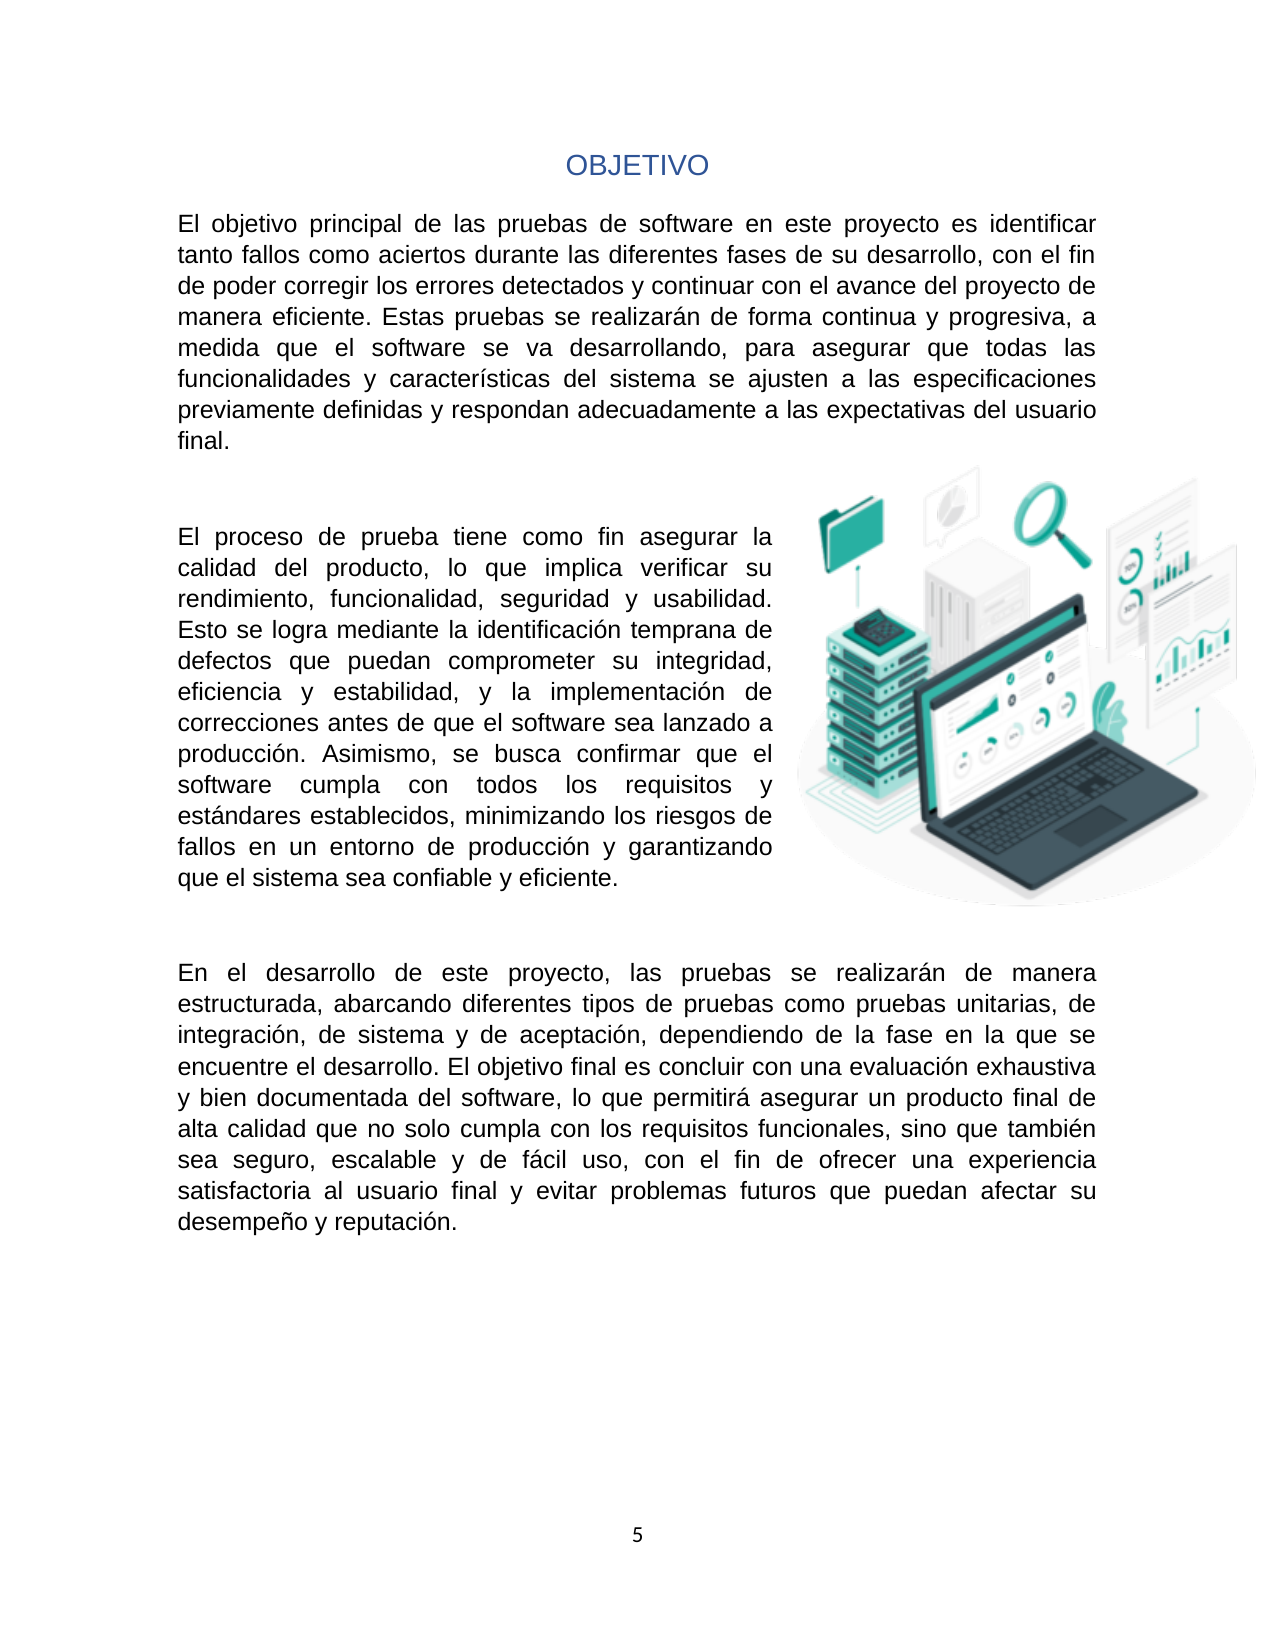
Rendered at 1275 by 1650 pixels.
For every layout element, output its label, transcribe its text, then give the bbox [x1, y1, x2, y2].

text En el desarrollo de este proyecto, las pruebas se realizarán de manera estructurada, abarcando diferentes tipos de pruebas como pruebas unitarias, de integración, de sistema y de aceptación, dependiendo de la fase en la que se encuentre el desarrollo. El objetivo final es concluir con una evaluación exhaustiva y bien documentada del software, lo que permitirá asegurar un producto final de alta calidad que no solo cumpla con los requisitos funcionales, sino que también sea seguro, escalable y de fácil uso, con el fin de ofrecer una experiencia satisfactoria al usuario final y evitar problemas futuros que puedan afectar su desempeño y reputación. [177, 958, 1098, 1235]
picture [792, 444, 1262, 914]
subtitle OBJETIVO [177, 148, 1098, 181]
text El proceso de prueba tiene como fin asegurar la calidad del producto, lo que implica verificar su rendimiento, funcionalidad, seguridad y usabilidad. Esto se logra mediante la identificación temprana de defectos que puedan comprometer su integridad, eficiencia y estabilidad, y la implementación de correcciones antes de que el software sea lanzado a producción. Asimismo, se busca confirmar que el software cumpla con todos los requisitos y estándares establecidos, minimizando los riesgos de fallos en un entorno de producción y garantizando que el sistema sea confiable y eficiente. [177, 521, 792, 892]
text El objetivo principal de las pruebas de software en este proyecto es identificar tanto fallos como aciertos durante las diferentes fases de su desarrollo, con el fin de poder corregir los errores detectados y continuar con el avance del proyecto de manera eficiente. Estas pruebas se realizarán de forma continua y progresiva, a medida que el software se va desarrollando, para asegurar que todas las funcionalidades y características del sistema se ajusten a las especificaciones previamente definidas y respondan adecuadamente a las expectativas del usuario final. [177, 209, 1098, 455]
